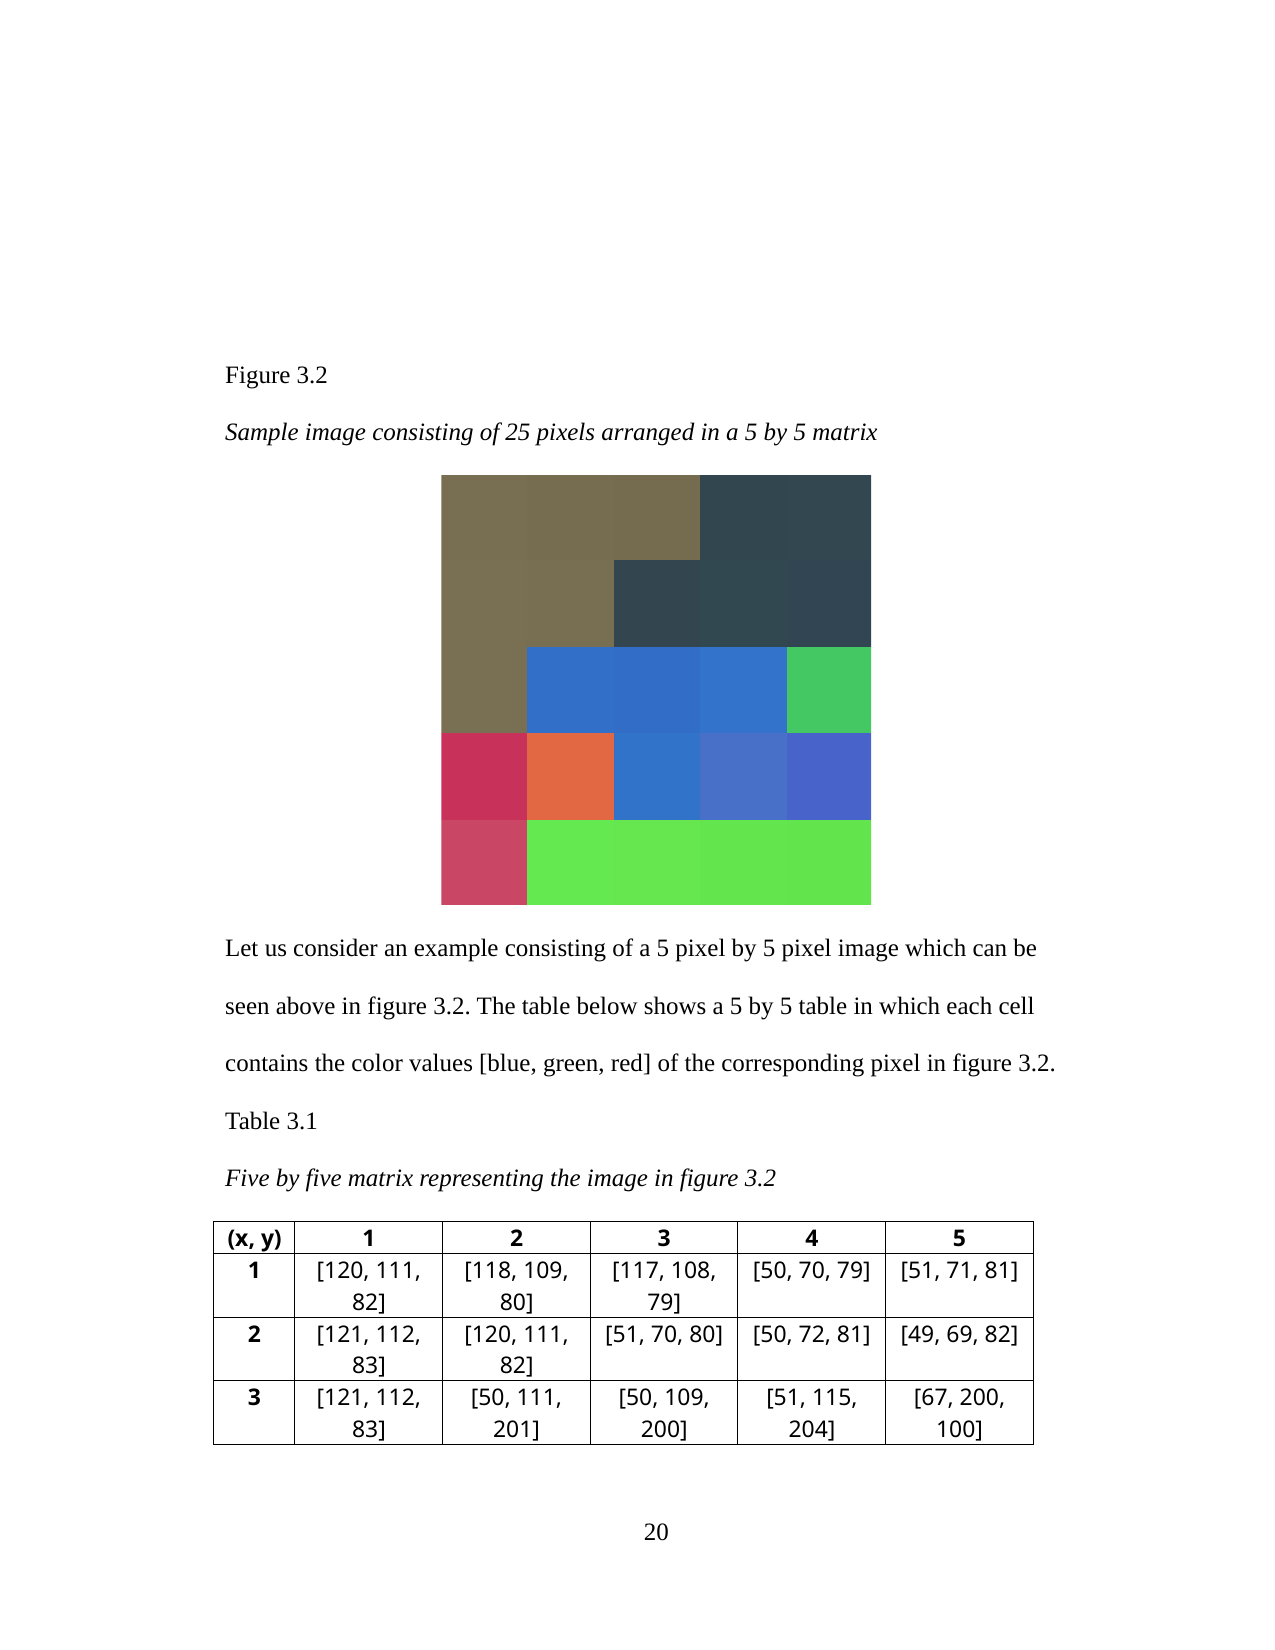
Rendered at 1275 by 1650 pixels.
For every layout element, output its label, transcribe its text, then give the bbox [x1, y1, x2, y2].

table_cell [120, 111, 82] [295, 1254, 442, 1317]
table_cell [49, 69, 82] [886, 1318, 1033, 1380]
table_header 3 [591, 1222, 737, 1253]
table_header (x, y) [214, 1222, 294, 1253]
table_cell [50, 109, 200] [591, 1381, 737, 1444]
picture [441, 475, 872, 905]
table_cell [67, 200, 100] [886, 1381, 1033, 1444]
table_cell [121, 112, 83] [295, 1318, 442, 1380]
text Let us consider an example consisting of a 5 pixel by 5 pixel image which can be seen above in figure 3.2. The table below shows a 5 by 5 table in which each cell contains the color values [blue, green, red] of the corresponding pixel in figure 3.2. [225, 933, 1087, 1077]
table_cell [120, 111, 82] [443, 1318, 590, 1380]
table_cell [118, 109, 80] [443, 1254, 590, 1317]
text Table 3.1 [225, 1106, 1087, 1135]
table_cell [50, 111, 201] [443, 1381, 590, 1444]
table_header 1 [295, 1222, 442, 1253]
table_cell [117, 108, 79] [591, 1254, 737, 1317]
table_cell 3 [214, 1381, 294, 1444]
text Figure 3.2 [225, 360, 1087, 389]
table_cell [51, 115, 204] [738, 1381, 885, 1444]
table_cell 2 [214, 1318, 294, 1380]
table_cell [50, 72, 81] [738, 1318, 885, 1380]
table_cell [50, 70, 79] [738, 1254, 885, 1317]
table_cell [51, 71, 81] [886, 1254, 1033, 1317]
table_header 4 [738, 1222, 885, 1253]
table_header 5 [886, 1222, 1033, 1253]
text Sample image consisting of 25 pixels arranged in a 5 by 5 matrix [225, 417, 1087, 446]
table_header 2 [443, 1222, 590, 1253]
table_cell [121, 112, 83] [295, 1381, 442, 1444]
table_cell 1 [214, 1254, 294, 1317]
text Five by five matrix representing the image in figure 3.2 [225, 1163, 1087, 1192]
table_cell [51, 70, 80] [591, 1318, 737, 1380]
